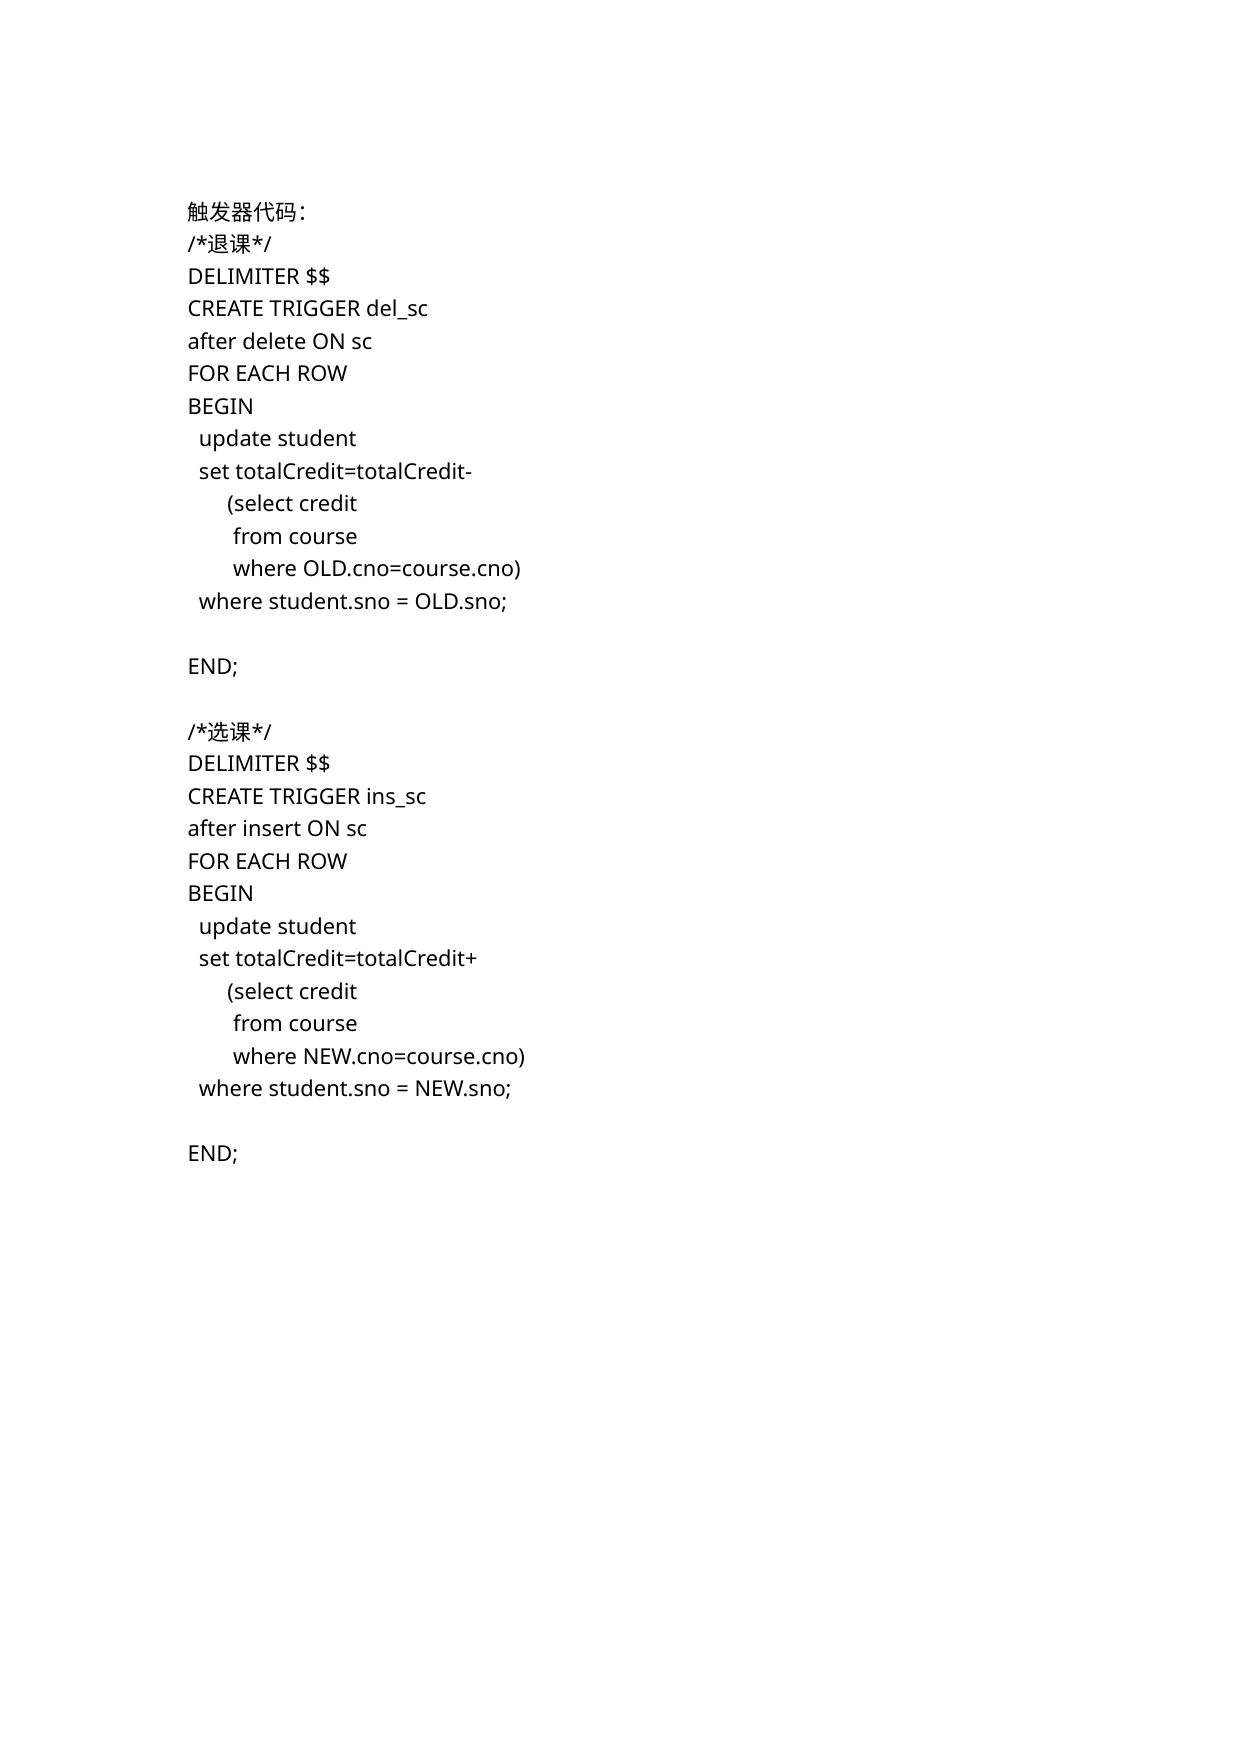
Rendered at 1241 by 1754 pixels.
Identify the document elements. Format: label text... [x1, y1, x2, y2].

text after delete ON sc [187, 324, 1053, 357]
text where student.sno = NEW.sno; [187, 1072, 1053, 1104]
text CREATE TRIGGER ins_sc [187, 779, 1053, 812]
text where NEW.cno=course.cno) [187, 1039, 1053, 1072]
text DELIMITER $$ [187, 259, 1053, 292]
text DELIMITER $$ [187, 747, 1053, 779]
text (select credit [187, 487, 1053, 519]
text END; [187, 1137, 1053, 1169]
text BEGIN [187, 877, 1053, 909]
text set totalCredit=totalCredit- [187, 454, 1053, 487]
text CREATE TRIGGER del_sc [187, 292, 1053, 324]
text /*退课*/ [187, 227, 1053, 259]
text END; [187, 649, 1053, 682]
text where OLD.cno=course.cno) [187, 552, 1053, 584]
text FOR EACH ROW [187, 844, 1053, 877]
text from course [187, 519, 1053, 552]
text update student [187, 422, 1053, 454]
text 触发器代码： [187, 194, 1053, 227]
text from course [187, 1007, 1053, 1039]
text /*选课*/ [187, 714, 1053, 747]
text where student.sno = OLD.sno; [187, 584, 1053, 617]
text update student [187, 909, 1053, 942]
text FOR EACH ROW [187, 357, 1053, 389]
text BEGIN [187, 389, 1053, 422]
text set totalCredit=totalCredit+ [187, 942, 1053, 974]
text after insert ON sc [187, 812, 1053, 844]
text (select credit [187, 974, 1053, 1007]
